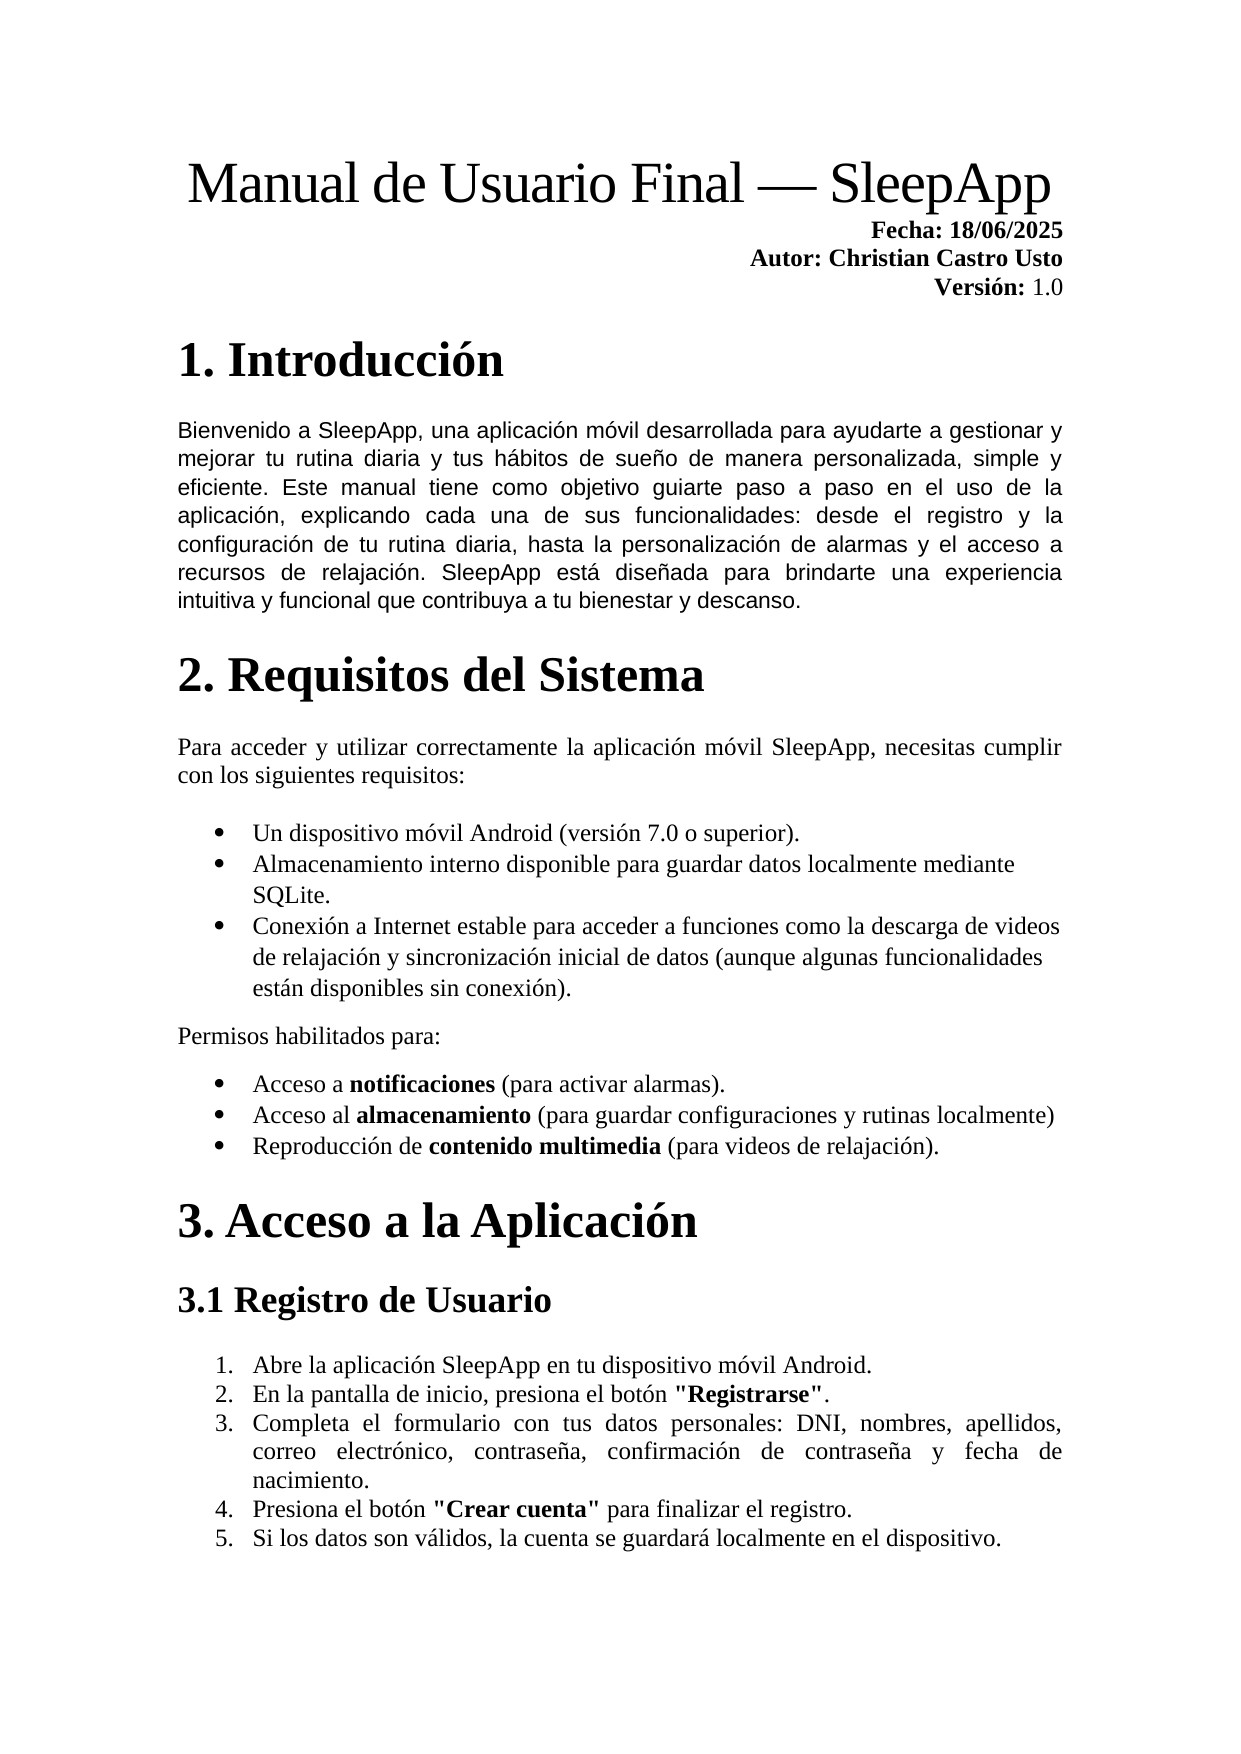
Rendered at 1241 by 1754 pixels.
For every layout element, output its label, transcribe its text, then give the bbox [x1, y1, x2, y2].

text Para acceder y utilizar correctamente la aplicación móvil SleepApp, necesitas cumplir con los siguientes requisitos: [177, 732, 1063, 789]
list Conexión a Internet estable para acceder a funciones como la descarga de videos de relajación y sincronización inicial de datos (aunque algunas funcionalidades están disponibles sin conexión). [215, 911, 1063, 1002]
list Abre la aplicación SleepApp en tu dispositivo móvil Android. [215, 1350, 1063, 1379]
text Versión: 1.0 [177, 272, 1063, 301]
list Almacenamiento interno disponible para guardar datos localmente mediante SQLite. [215, 849, 1063, 909]
list Completa el formulario con tus datos personales: DNI, nombres, apellidos, correo electrónico, contraseña, confirmación de contraseña y fecha de nacimiento. [215, 1408, 1063, 1494]
list En la pantalla de inicio, presiona el botón "Registrarse". [215, 1379, 1063, 1408]
list Si los datos son válidos, la cuenta se guardará localmente en el dispositivo. [215, 1523, 1063, 1551]
text Autor: Christian Castro Usto [177, 243, 1063, 272]
list Acceso a notificaciones (para activar alarmas). [215, 1069, 1063, 1098]
list Presiona el botón "Crear cuenta" para finalizar el registro. [215, 1494, 1063, 1523]
text Fecha: 18/06/2025 [177, 215, 1063, 243]
list Reproducción de contenido multimedia (para videos de relajación). [215, 1131, 1063, 1160]
text Bienvenido a SleepApp, una aplicación móvil desarrollada para ayudarte a gestionar y mejorar tu rutina diaria y tus hábitos de sueño de manera personalizada, simple y eficiente. Este manual tiene como objetivo guiarte paso a paso en el uso de la aplicación, explicando cada una de sus funcionalidades: desde el registro y la configuración de tu rutina diaria, hasta la personalización de alarmas y el acceso a recursos de relajación. SleepApp está diseñada para brindarte una experiencia intuitiva y funcional que contribuya a tu bienestar y descanso. [177, 417, 1063, 614]
list Un dispositivo móvil Android (versión 7.0 o superior). [215, 818, 1063, 847]
subtitle 3.1 Registro de Usuario [177, 1278, 1063, 1321]
text Permisos habilitados para: [177, 1021, 1063, 1050]
subtitle 1. Introducción [177, 330, 1063, 388]
list Acceso al almacenamiento (para guardar configuraciones y rutinas localmente) [215, 1100, 1063, 1129]
subtitle 3. Acceso a la Aplicación [177, 1191, 1063, 1249]
subtitle 2. Requisitos del Sistema [177, 645, 1063, 702]
title Manual de Usuario Final — SleepApp [177, 148, 1063, 215]
